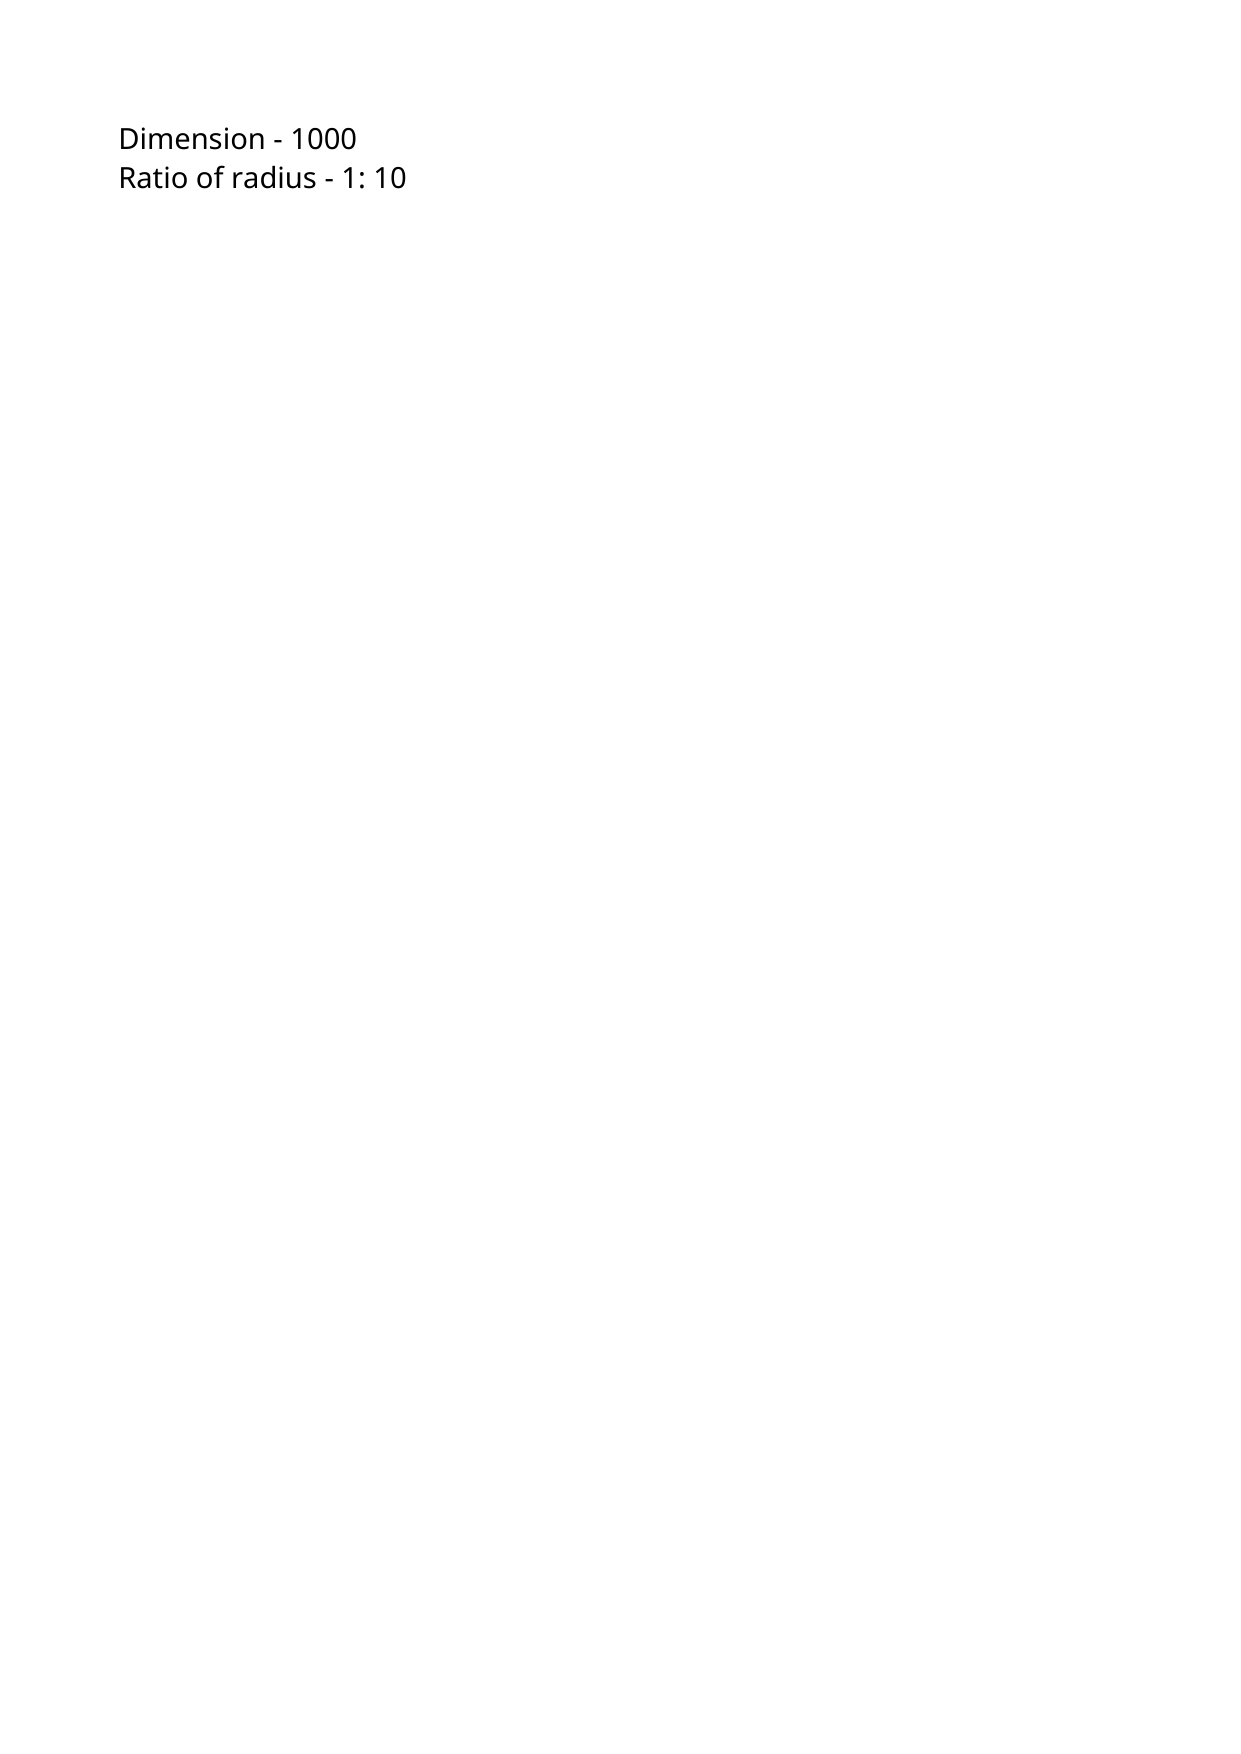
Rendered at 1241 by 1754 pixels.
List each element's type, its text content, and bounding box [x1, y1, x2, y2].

text Ratio of radius - 1: 10 [118, 158, 1122, 197]
text Dimension - 1000 [118, 118, 1122, 158]
